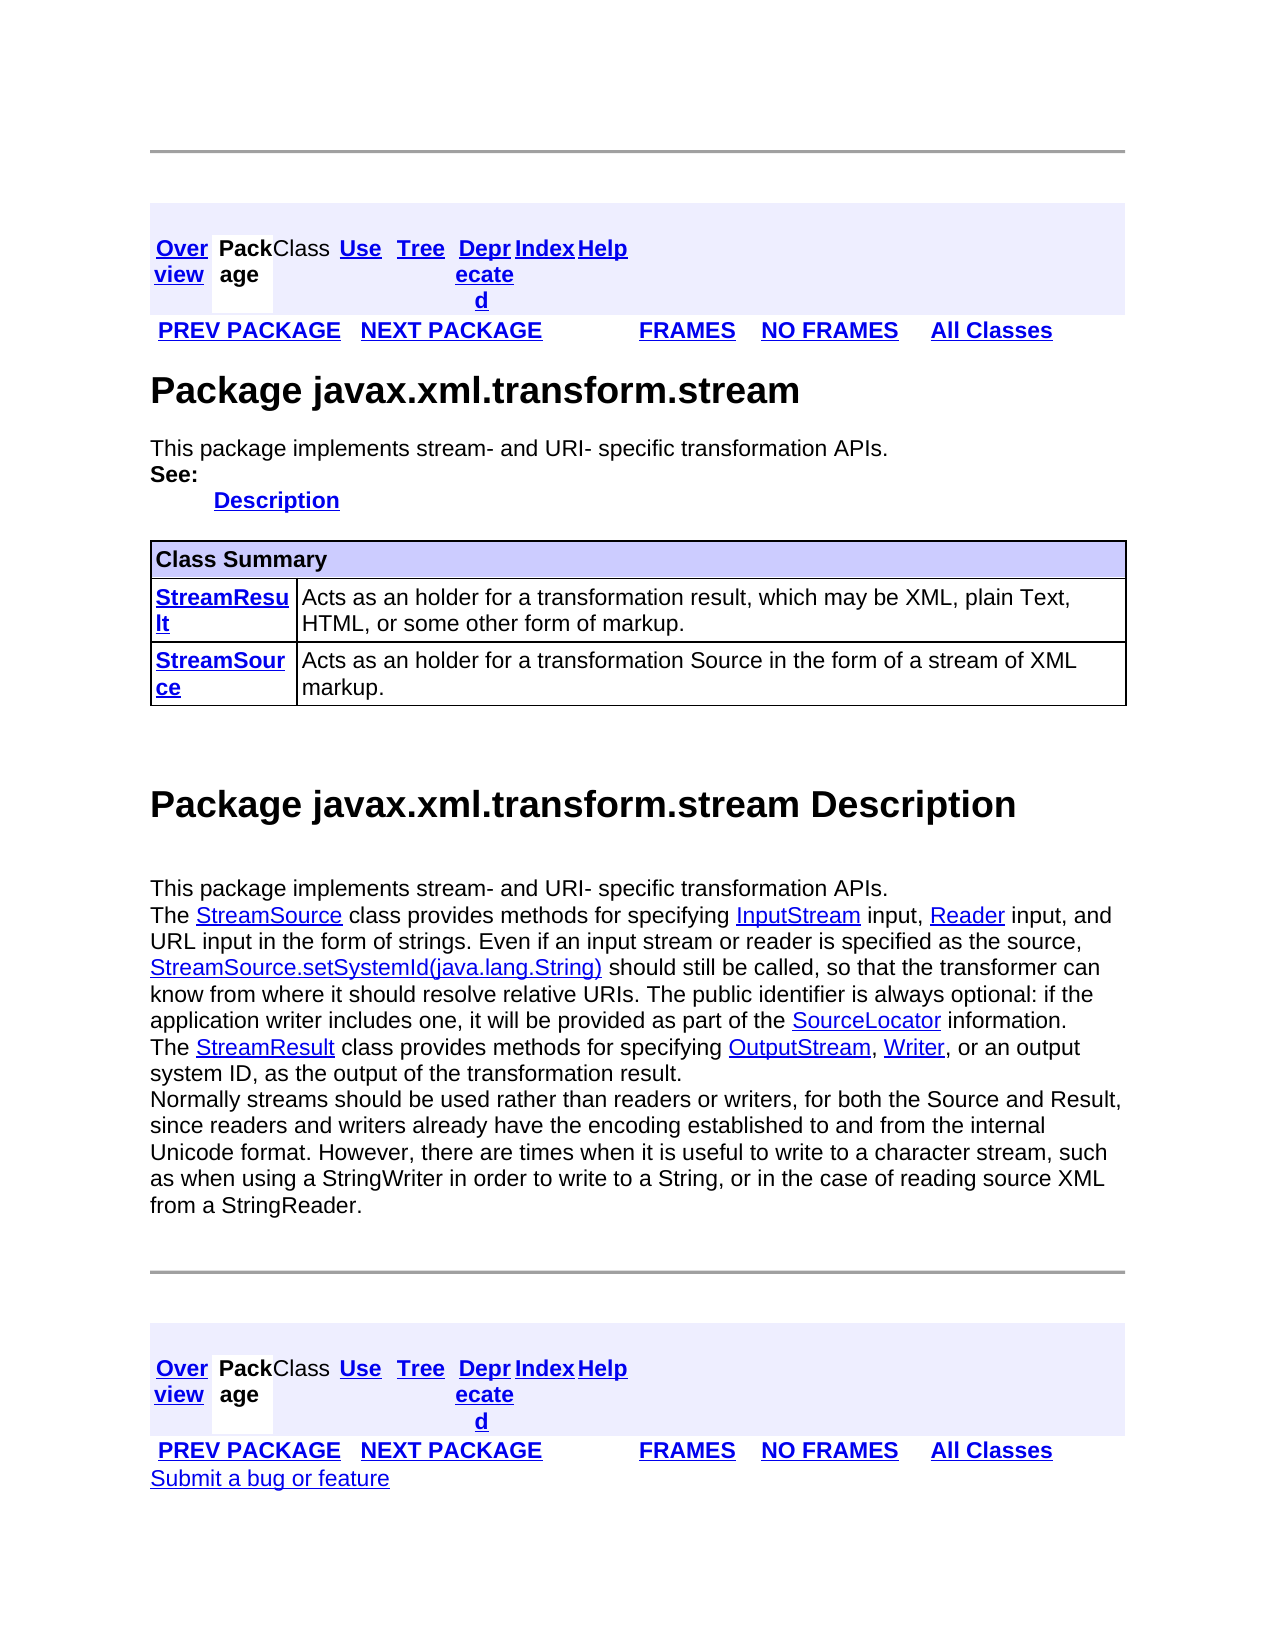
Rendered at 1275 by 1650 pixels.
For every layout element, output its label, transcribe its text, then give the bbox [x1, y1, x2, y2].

table_cell FRAMES NO FRAMES All Classes [638, 315, 1125, 345]
subtitle Package javax.xml.transform.stream [150, 368, 1125, 411]
table_cell Acts as an holder for a transformation result, which may be XML, plain Text, HTML, or some other form of markup. [298, 579, 1125, 641]
text Normally streams should be used rather than readers or writers, for both the Source and Result, since readers and writers already have the encoding established to and from the internal Unicode format. However, there are times when it is useful to write to a character stream, such as when using a StringWriter in order to write to a String, or in the case of reading source XML from a StringReader. [150, 1086, 1125, 1218]
table_header [150, 1323, 1125, 1436]
text The StreamSource class provides methods for specifying InputStream input, Reader input, and URL input in the form of strings. Even if an input stream or reader is specified as the source, StreamSource.setSystemId(java.lang.String) should still be called, so that the transformer can know from where it should resolve relative URIs. The public identifier is always optional: if the application writer includes one, it will be provided as part of the SourceLocator information. [150, 902, 1125, 1033]
table_cell StreamResult [152, 579, 296, 641]
table_cell StreamSource [152, 643, 296, 705]
table_header Class Summary [152, 542, 1125, 577]
table_cell Acts as an holder for a transformation Source in the form of a stream of XML markup. [298, 643, 1125, 705]
text Submit a bug or feature [150, 1465, 1125, 1492]
subtitle Package javax.xml.transform.stream Description [150, 782, 1125, 826]
text Description [150, 487, 1125, 514]
table_cell PREV PACKAGE NEXT PACKAGE [150, 1436, 637, 1465]
table_cell PREV PACKAGE NEXT PACKAGE [150, 315, 637, 345]
text This package implements stream- and URI- specific transformation APIs. [150, 435, 1125, 461]
text See: [150, 461, 1125, 487]
text The StreamResult class provides methods for specifying OutputStream, Writer, or an output system ID, as the output of the transformation result. [150, 1033, 1125, 1086]
text This package implements stream- and URI- specific transformation APIs. [150, 875, 1125, 902]
table_header [150, 203, 1125, 315]
table_cell FRAMES NO FRAMES All Classes [638, 1436, 1125, 1465]
